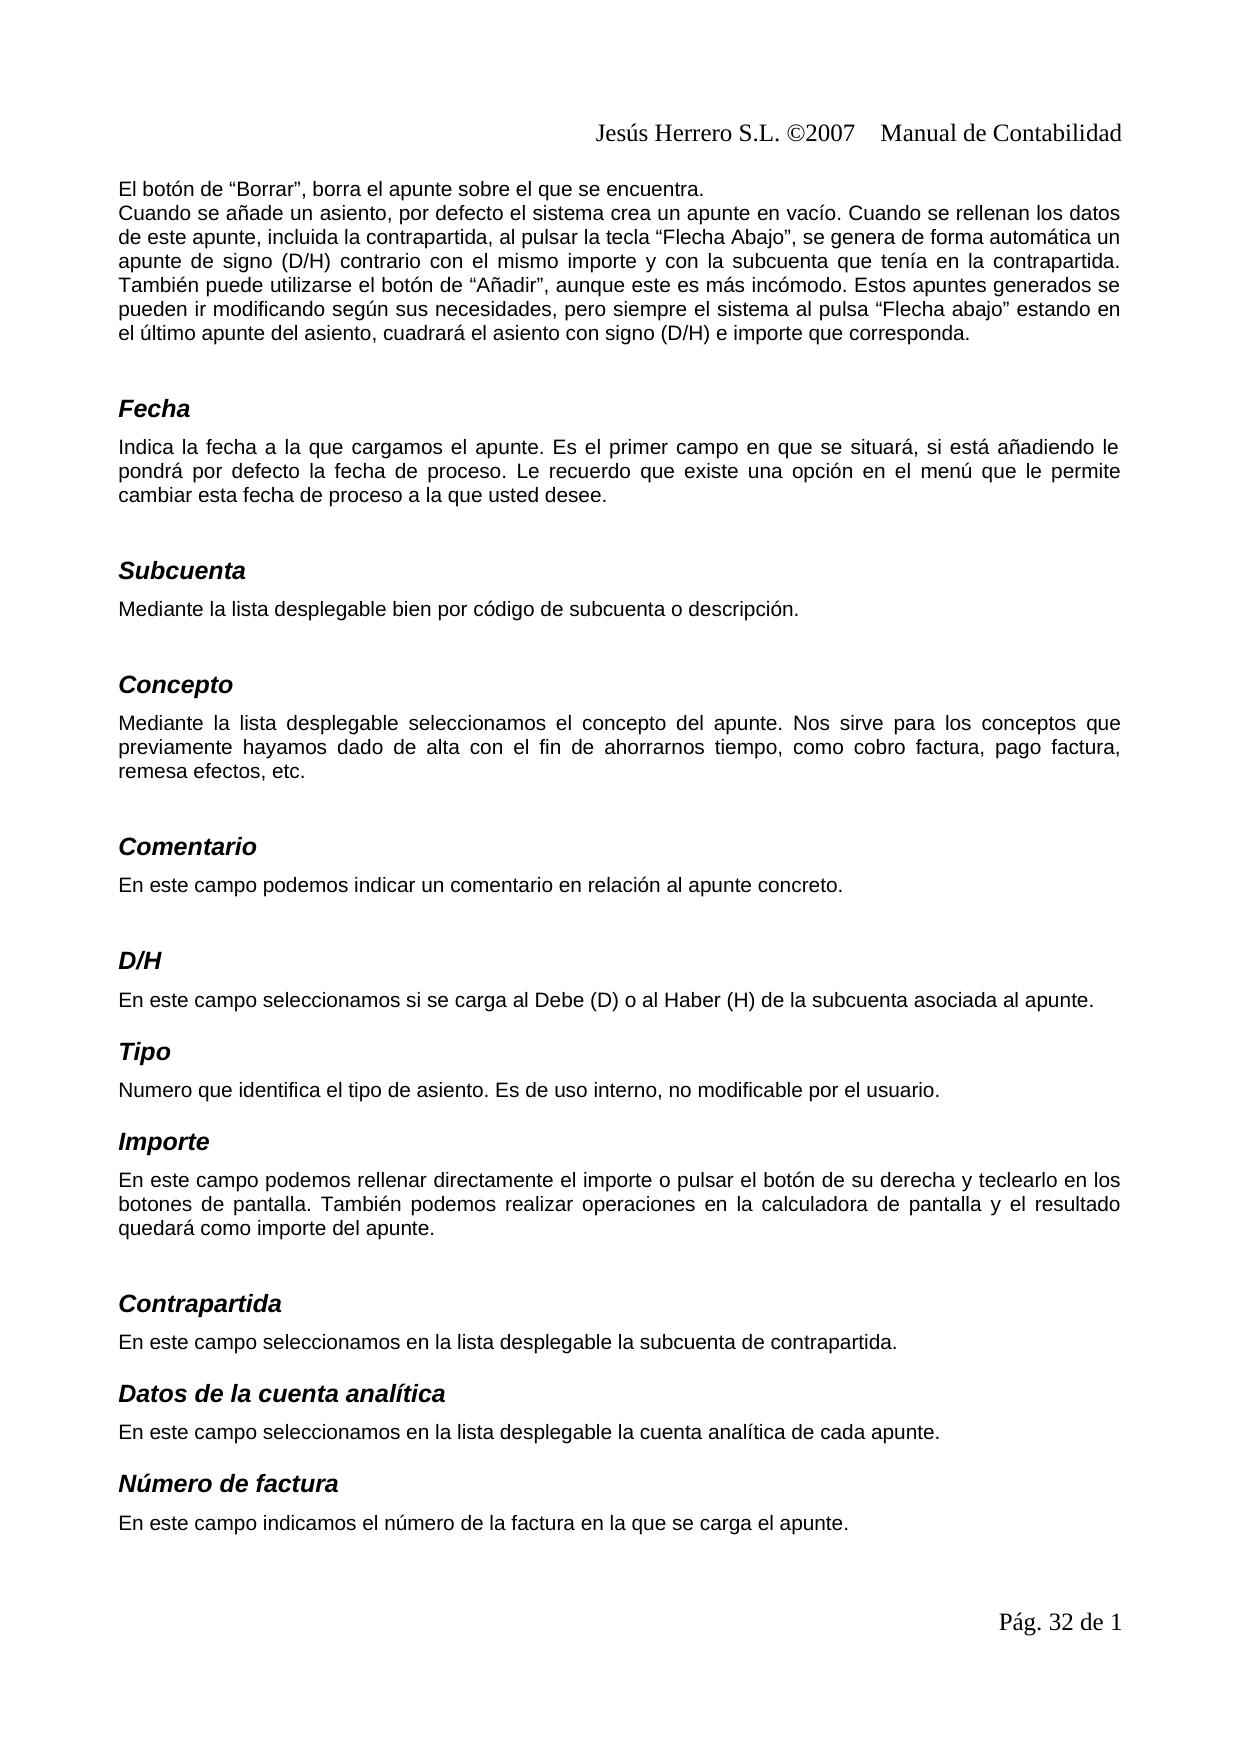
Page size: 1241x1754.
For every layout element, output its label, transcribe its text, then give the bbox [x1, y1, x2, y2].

text Cuando se añade un asiento, por defecto el sistema crea un apunte en vacío. Cuando se rellenan los datos de este apunte, incluida la contrapartida, al pulsar la tecla “Flecha Abajo”, se genera de forma automática un apunte de signo (D/H) contrario con el mismo importe y con la subcuenta que tenía en la contrapartida. También puede utilizarse el botón de “Añadir”, aunque este es más incómodo. Estos apuntes generados se pueden ir modificando según sus necesidades, pero siempre el sistema al pulsa “Flecha abajo” estando en el último apunte del asiento, cuadrará el asiento con signo (D/H) e importe que corresponda. [118, 201, 1122, 345]
text En este campo podemos indicar un comentario en relación al apunte concreto. [118, 873, 1122, 897]
subtitle Tipo [118, 1036, 1122, 1065]
text En este campo indicamos el número de la factura en la que se carga el apunte. [118, 1510, 1122, 1534]
subtitle Número de factura [118, 1469, 1122, 1498]
subtitle D/H [118, 946, 1122, 975]
text Indica la fecha a la que cargamos el apunte. Es el primer campo en que se situará, si está añadiendo le pondrá por defecto la fecha de proceso. Le recuerdo que existe una opción en el menú que le permite cambiar esta fecha de proceso a la que usted desee. [118, 435, 1122, 507]
subtitle Contrapartida [118, 1289, 1122, 1317]
subtitle Comentario [118, 832, 1122, 861]
subtitle Fecha [118, 394, 1122, 422]
text En este campo seleccionamos en la lista desplegable la cuenta analítica de cada apunte. [118, 1420, 1122, 1444]
subtitle Importe [118, 1127, 1122, 1155]
text Mediante la lista desplegable seleccionamos el concepto del apunte. Nos sirve para los conceptos que previamente hayamos dado de alta con el fin de ahorrarnos tiempo, como cobro factura, pago factura, remesa efectos, etc. [118, 711, 1122, 783]
subtitle Datos de la cuenta analítica [118, 1379, 1122, 1408]
text En este campo seleccionamos en la lista desplegable la subcuenta de contrapartida. [118, 1330, 1122, 1354]
text El botón de “Borrar”, borra el apunte sobre el que se encuentra. [118, 177, 1122, 201]
subtitle Concepto [118, 670, 1122, 699]
text Mediante la lista desplegable bien por código de subcuenta o descripción. [118, 597, 1122, 621]
text En este campo podemos rellenar directamente el importe o pulsar el botón de su derecha y teclearlo en los botones de pantalla. También podemos realizar operaciones en la calculadora de pantalla y el resultado quedará como importe del apunte. [118, 1168, 1122, 1240]
text En este campo seleccionamos si se carga al Debe (D) o al Haber (H) de la subcuenta asociada al apunte. [118, 987, 1122, 1011]
subtitle Subcuenta [118, 556, 1122, 584]
text Numero que identifica el tipo de asiento. Es de uso interno, no modificable por el usuario. [118, 1078, 1122, 1102]
